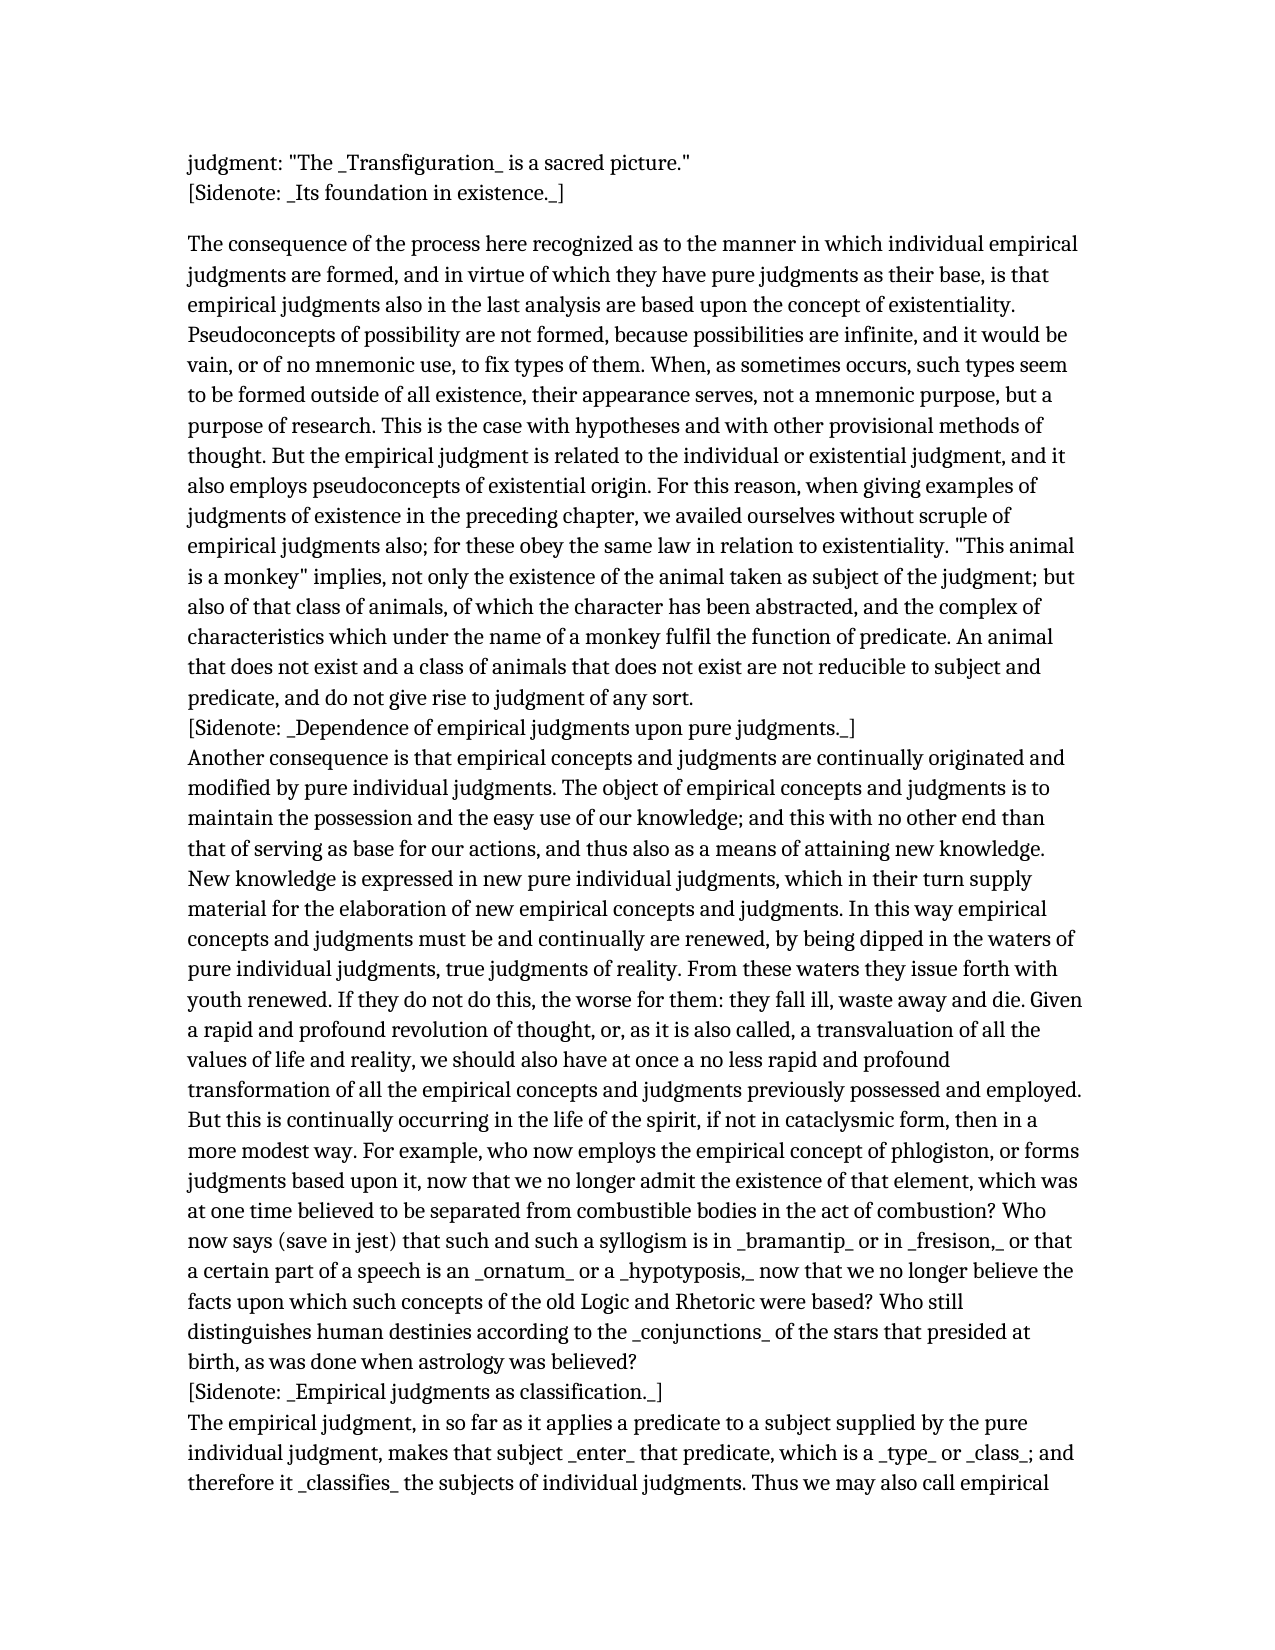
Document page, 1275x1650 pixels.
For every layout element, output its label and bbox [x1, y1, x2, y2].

text [187, 231, 1087, 1496]
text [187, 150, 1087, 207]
